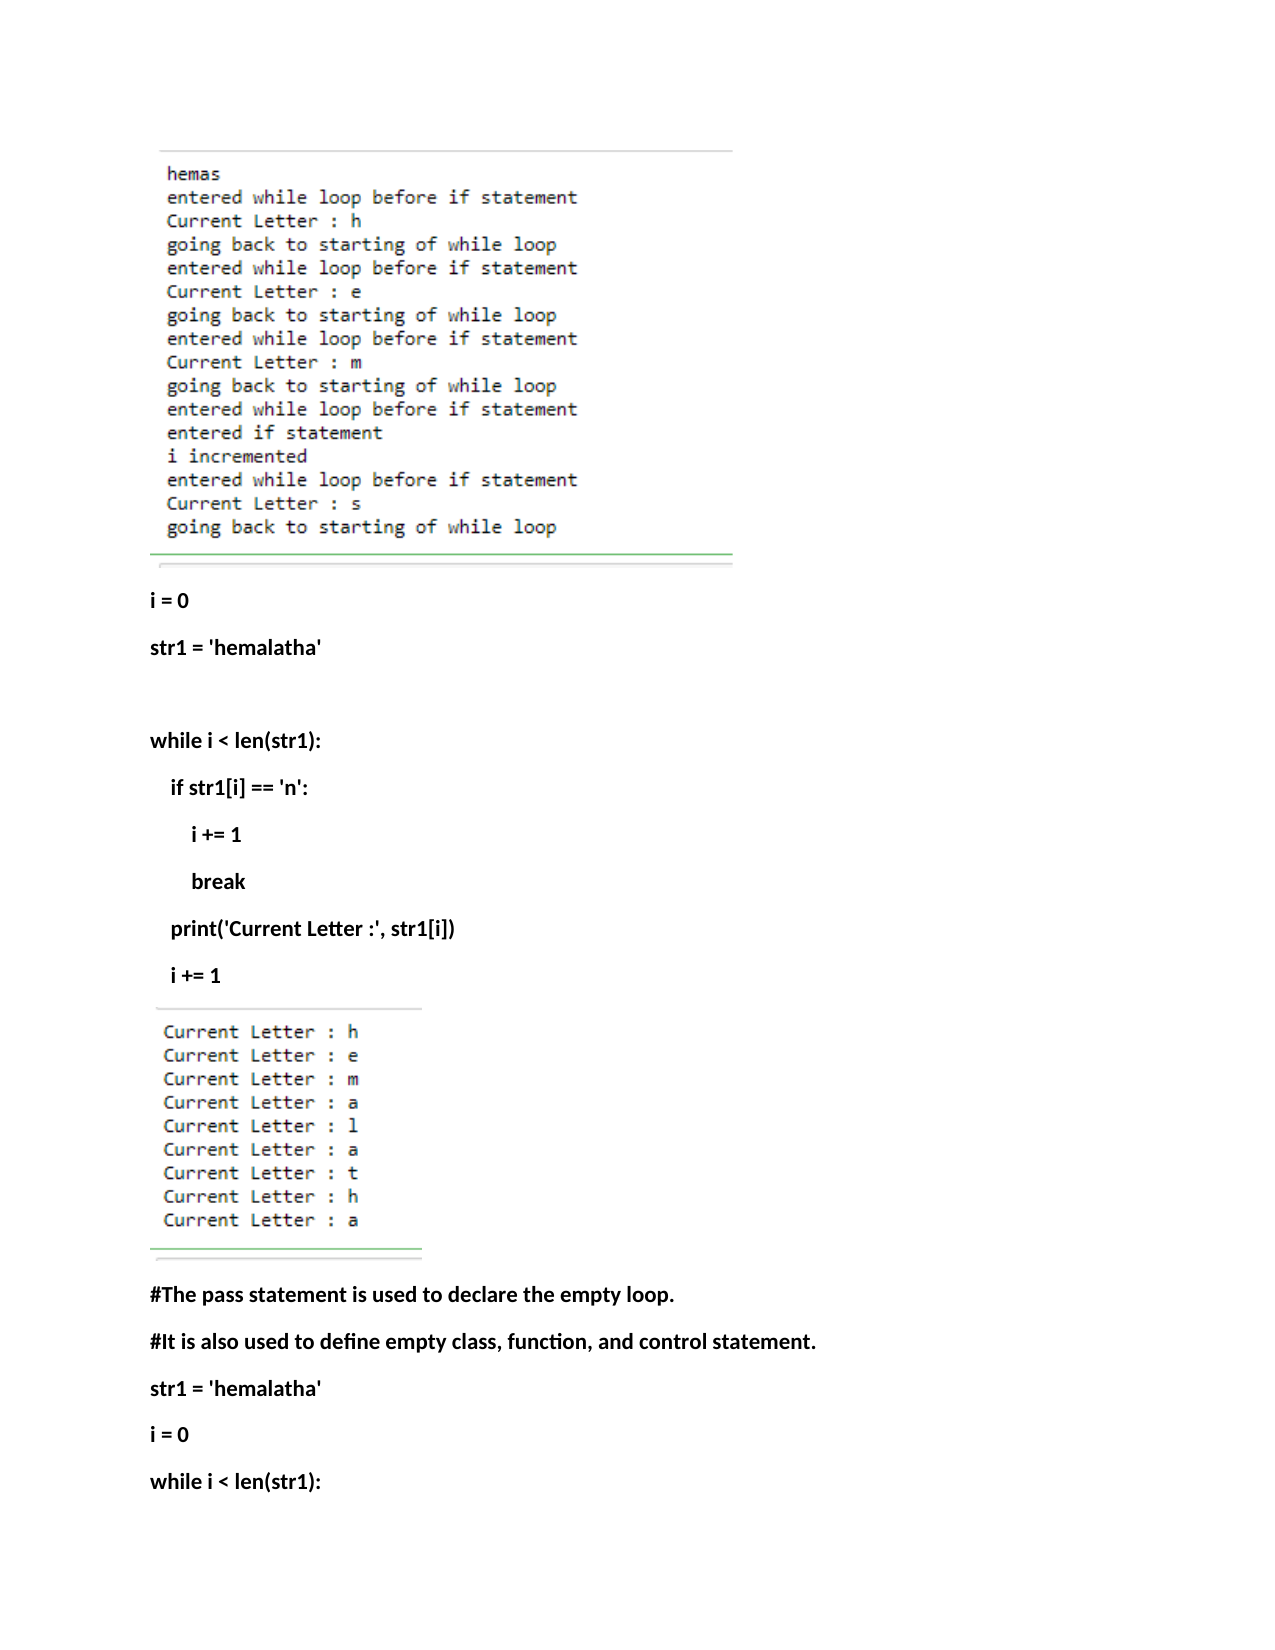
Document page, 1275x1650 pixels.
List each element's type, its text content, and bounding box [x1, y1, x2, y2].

text #The pass statement is used to declare the empty loop. [150, 1280, 1125, 1308]
picture [150, 150, 733, 568]
text str1 = 'hemalatha' [150, 633, 1125, 661]
text while i < len(str1): [150, 727, 1125, 755]
picture [150, 1007, 422, 1261]
text i = 0 [150, 1421, 1125, 1448]
text i += 1 [150, 961, 1125, 989]
text if str1[i] == 'n': [150, 773, 1125, 802]
text print('Current Letter :', str1[i]) [150, 914, 1125, 942]
text #It is also used to define empty class, function, and control statement. [150, 1327, 1125, 1355]
text str1 = 'hemalatha' [150, 1374, 1125, 1402]
text i += 1 [150, 820, 1125, 848]
text i = 0 [150, 586, 1125, 614]
text break [150, 867, 1125, 895]
text while i < len(str1): [150, 1467, 1125, 1495]
